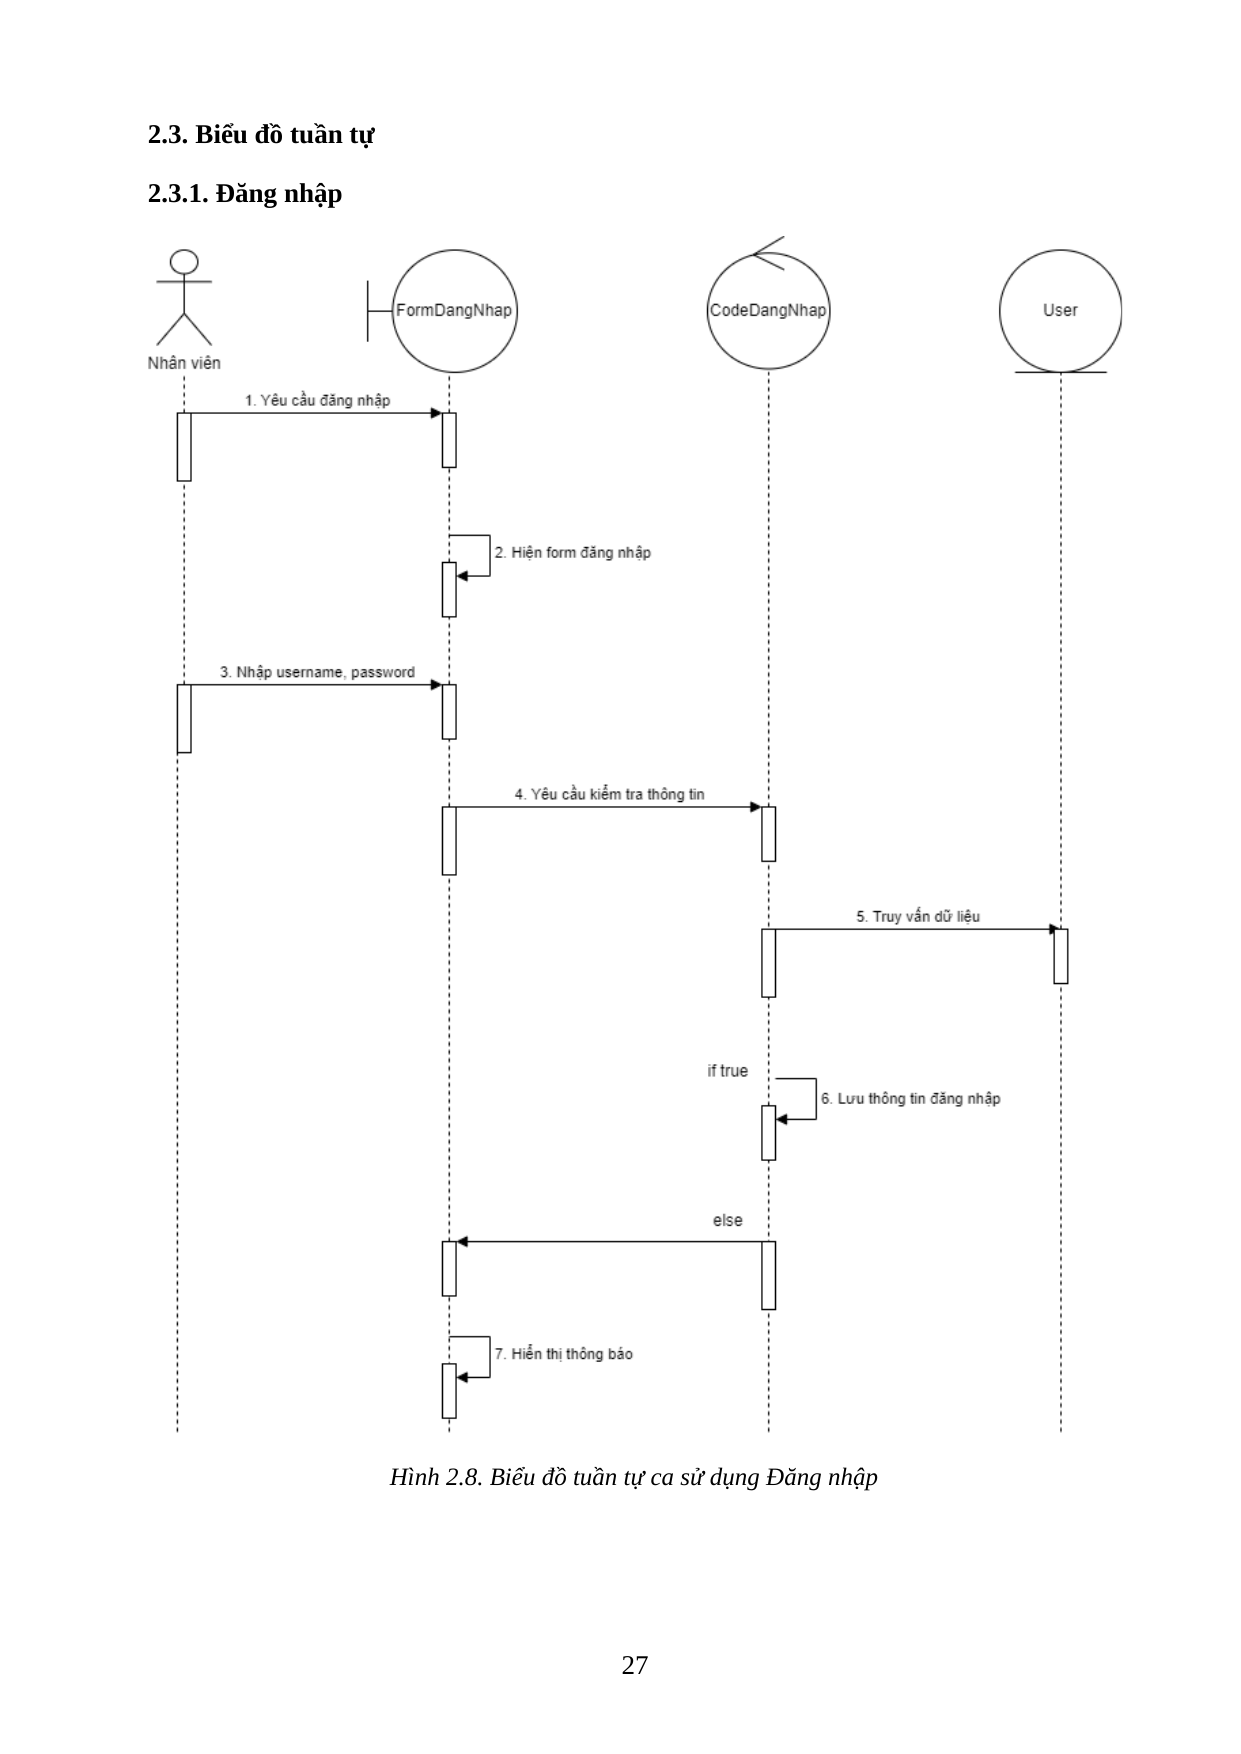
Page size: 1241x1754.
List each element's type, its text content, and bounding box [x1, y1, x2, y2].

subtitle Biểu đồ tuần tự [148, 118, 1122, 149]
subtitle Đăng nhập [148, 177, 1122, 208]
picture [147, 236, 1123, 1434]
